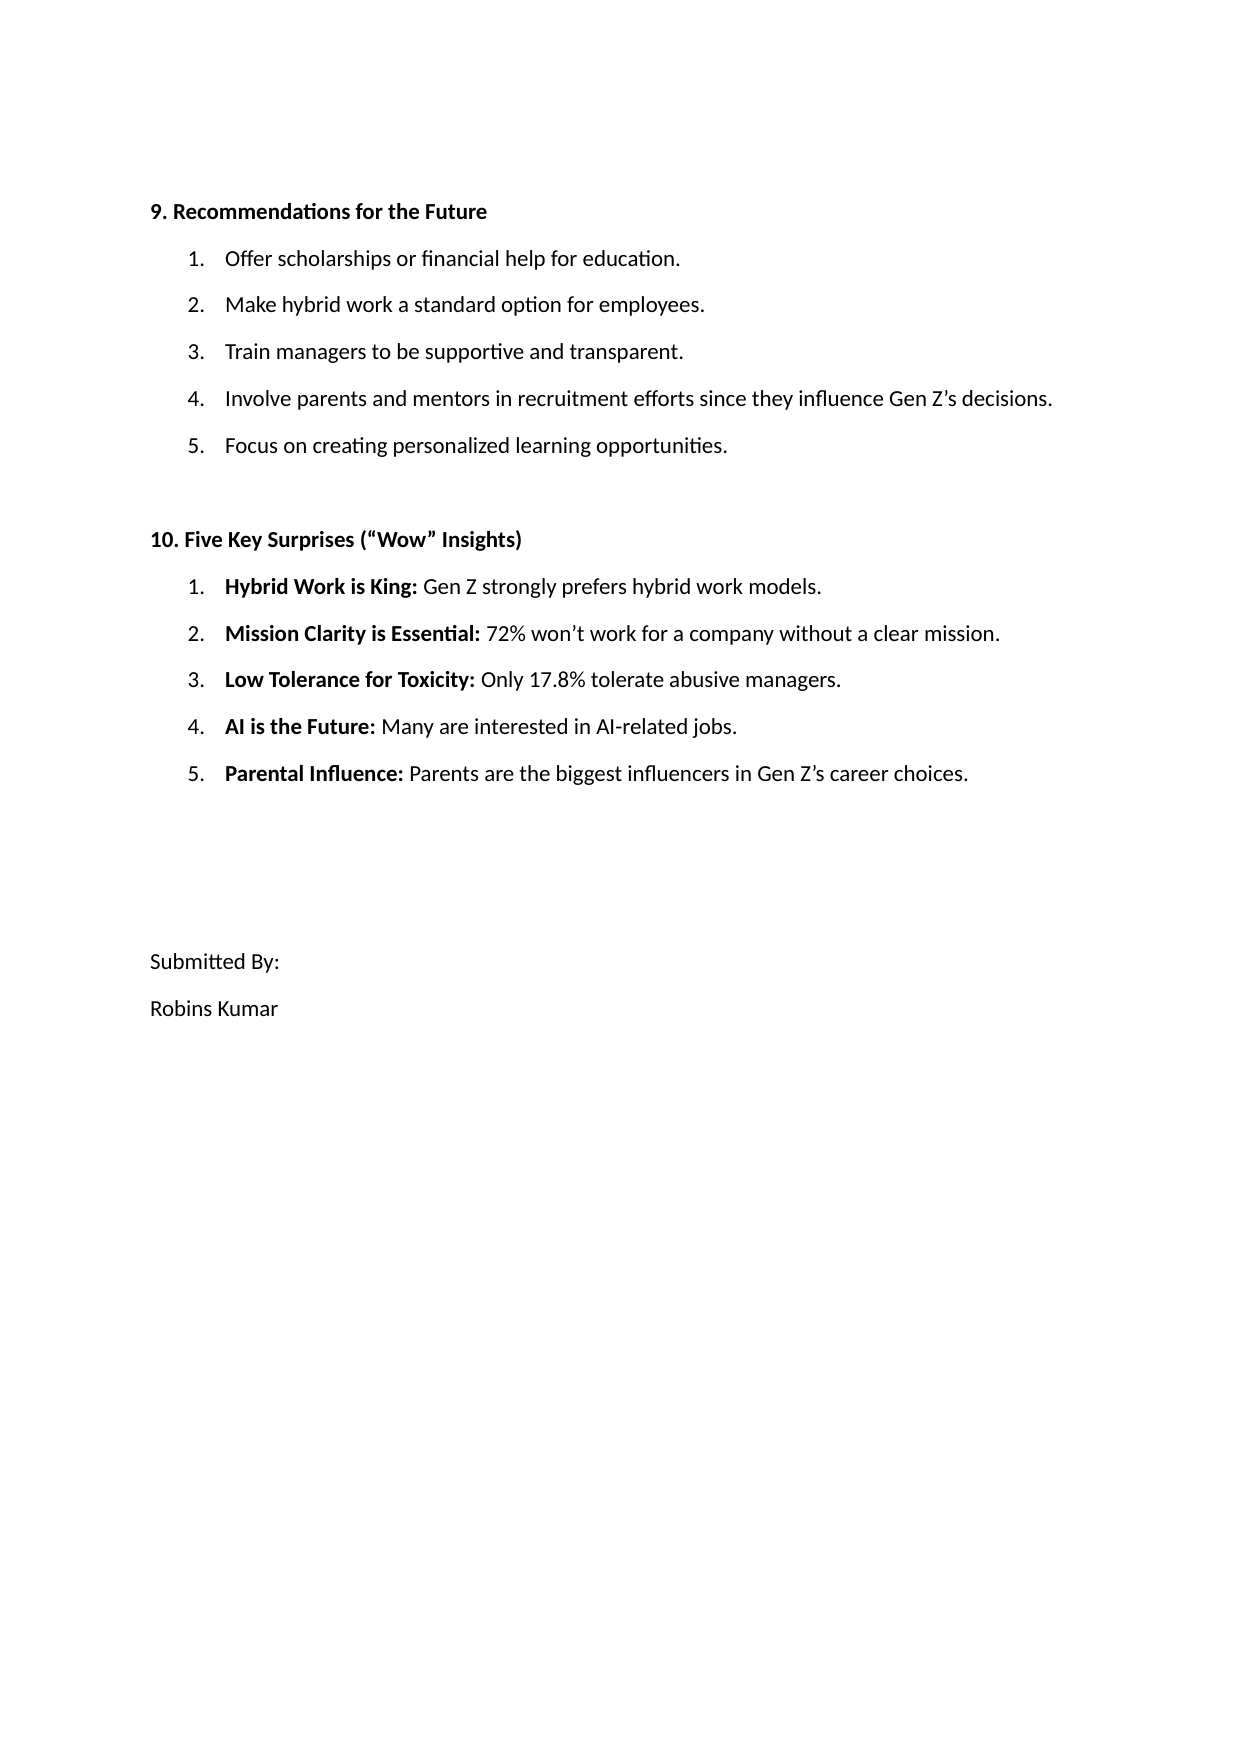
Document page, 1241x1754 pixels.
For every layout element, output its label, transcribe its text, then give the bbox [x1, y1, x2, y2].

text 10. Five Key Surprises (“Wow” Insights) [150, 525, 1090, 553]
list Involve parents and mentors in recruitment efforts since they influence Gen Z’s decisions. [187, 384, 1090, 412]
list Low Tolerance for Toxicity: Only 17.8% tolerate abusive managers. [187, 666, 1090, 694]
list AI is the Future: Many are interested in AI-related jobs. [187, 712, 1090, 741]
list Focus on creating personalized learning opportunities. [187, 431, 1090, 459]
text 9. Recommendations for the Future [150, 197, 1090, 225]
list Offer scholarships or financial help for education. [187, 244, 1090, 272]
list Mission Clarity is Essential: 72% won’t work for a company without a clear mission. [187, 619, 1090, 647]
list Parental Influence: Parents are the biggest influencers in Gen Z’s career choices. [187, 759, 1090, 787]
list Train managers to be supportive and transparent. [187, 337, 1090, 366]
text Robins Kumar [150, 994, 1090, 1022]
list Hybrid Work is King: Gen Z strongly prefers hybrid work models. [187, 572, 1090, 600]
list Make hybrid work a standard option for employees. [187, 291, 1090, 319]
text Submitted By: [150, 947, 1090, 975]
